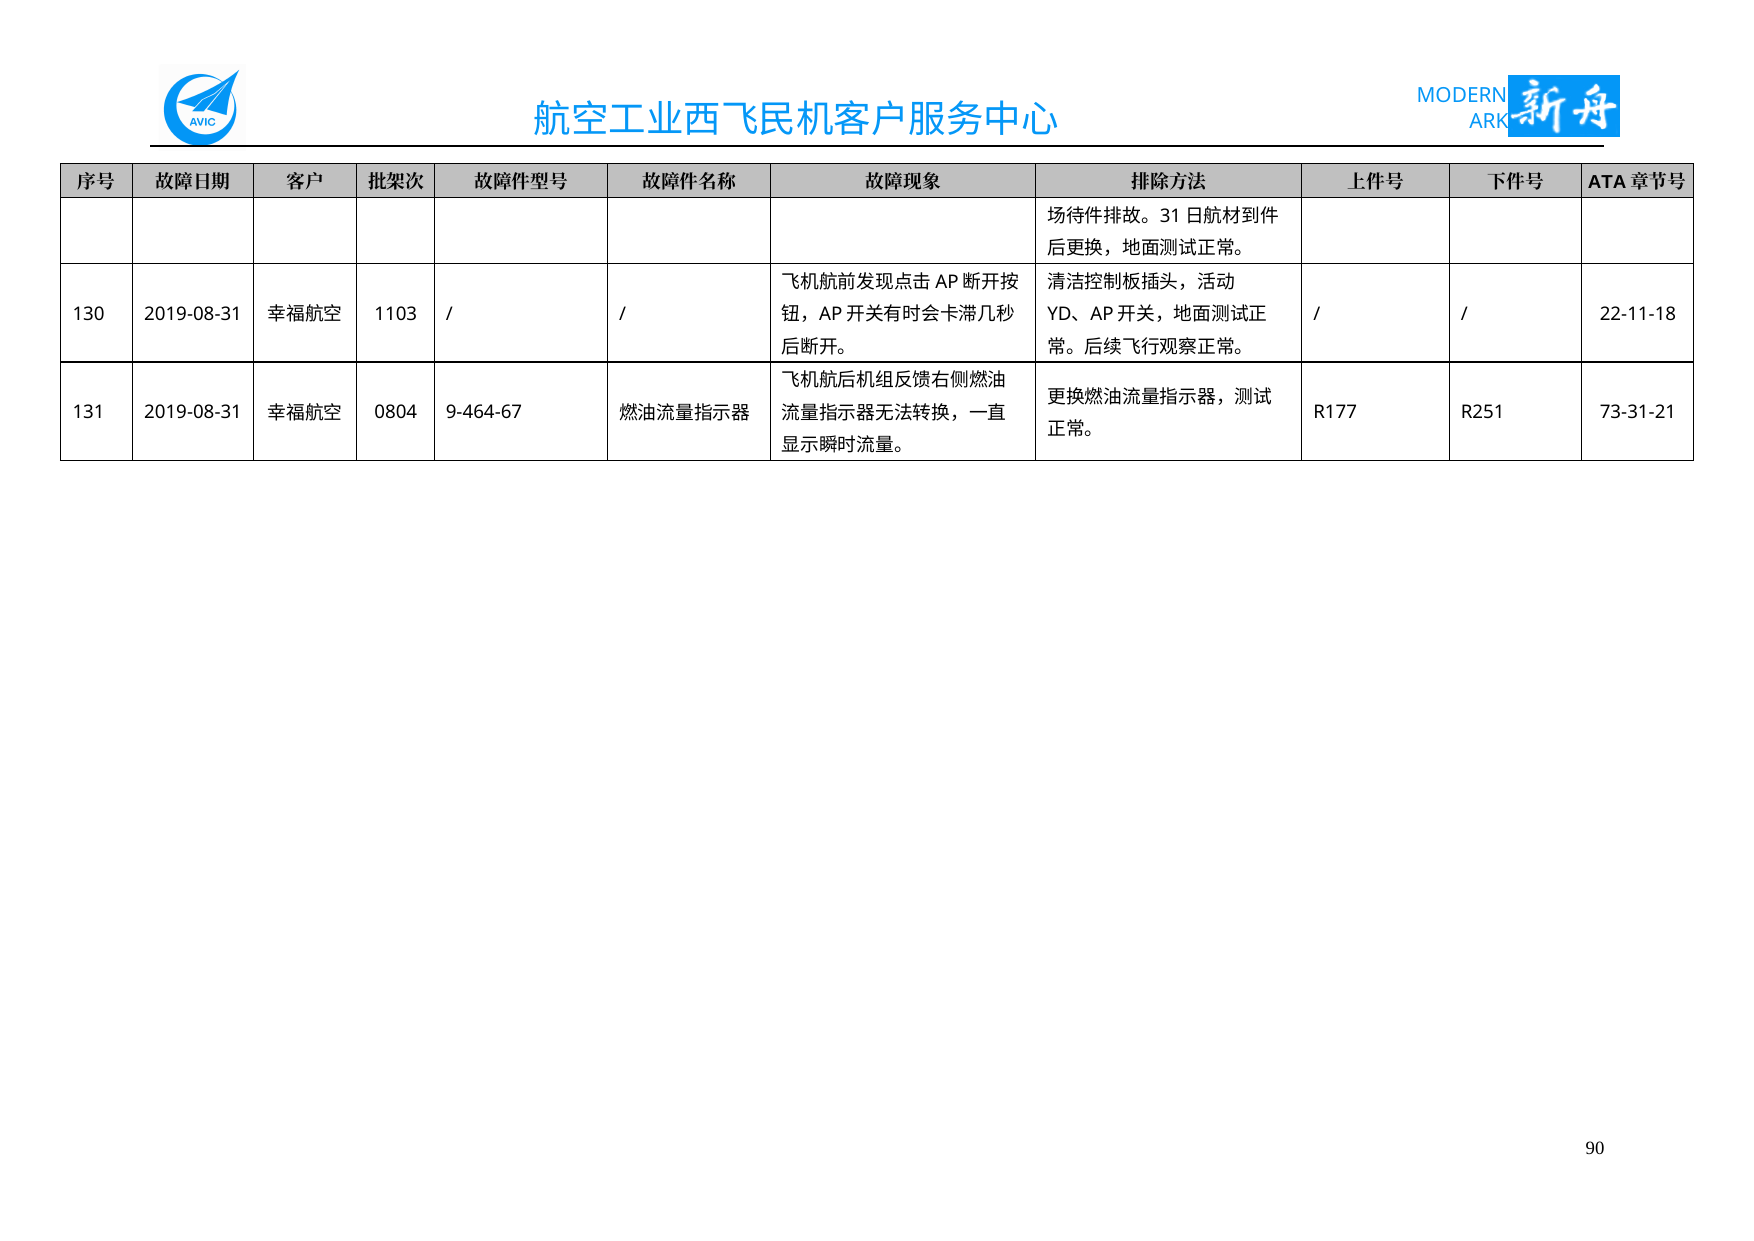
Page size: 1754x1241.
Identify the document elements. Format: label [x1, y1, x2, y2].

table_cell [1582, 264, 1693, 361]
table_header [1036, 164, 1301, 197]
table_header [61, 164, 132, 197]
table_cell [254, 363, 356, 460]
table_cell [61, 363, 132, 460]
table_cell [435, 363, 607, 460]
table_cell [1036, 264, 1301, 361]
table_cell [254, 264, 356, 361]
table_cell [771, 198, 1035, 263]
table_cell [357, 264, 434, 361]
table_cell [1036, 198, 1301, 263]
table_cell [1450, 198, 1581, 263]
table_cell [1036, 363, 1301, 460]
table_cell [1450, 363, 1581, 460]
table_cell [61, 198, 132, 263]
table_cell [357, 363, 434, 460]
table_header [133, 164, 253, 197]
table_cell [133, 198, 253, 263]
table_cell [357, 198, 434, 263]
picture [158, 64, 247, 145]
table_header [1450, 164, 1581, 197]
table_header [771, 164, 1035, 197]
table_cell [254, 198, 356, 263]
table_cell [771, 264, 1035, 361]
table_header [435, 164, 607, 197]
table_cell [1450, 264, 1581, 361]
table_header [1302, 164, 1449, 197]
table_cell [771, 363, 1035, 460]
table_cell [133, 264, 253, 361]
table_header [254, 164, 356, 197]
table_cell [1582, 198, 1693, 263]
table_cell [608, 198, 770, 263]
picture [158, 147, 247, 151]
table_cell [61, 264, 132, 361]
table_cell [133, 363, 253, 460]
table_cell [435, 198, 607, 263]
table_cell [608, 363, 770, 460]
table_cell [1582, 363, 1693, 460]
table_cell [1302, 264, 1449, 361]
picture [1508, 75, 1620, 137]
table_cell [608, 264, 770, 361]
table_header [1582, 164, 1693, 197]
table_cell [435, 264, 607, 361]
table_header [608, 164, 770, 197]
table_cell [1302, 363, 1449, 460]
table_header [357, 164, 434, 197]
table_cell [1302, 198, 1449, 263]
